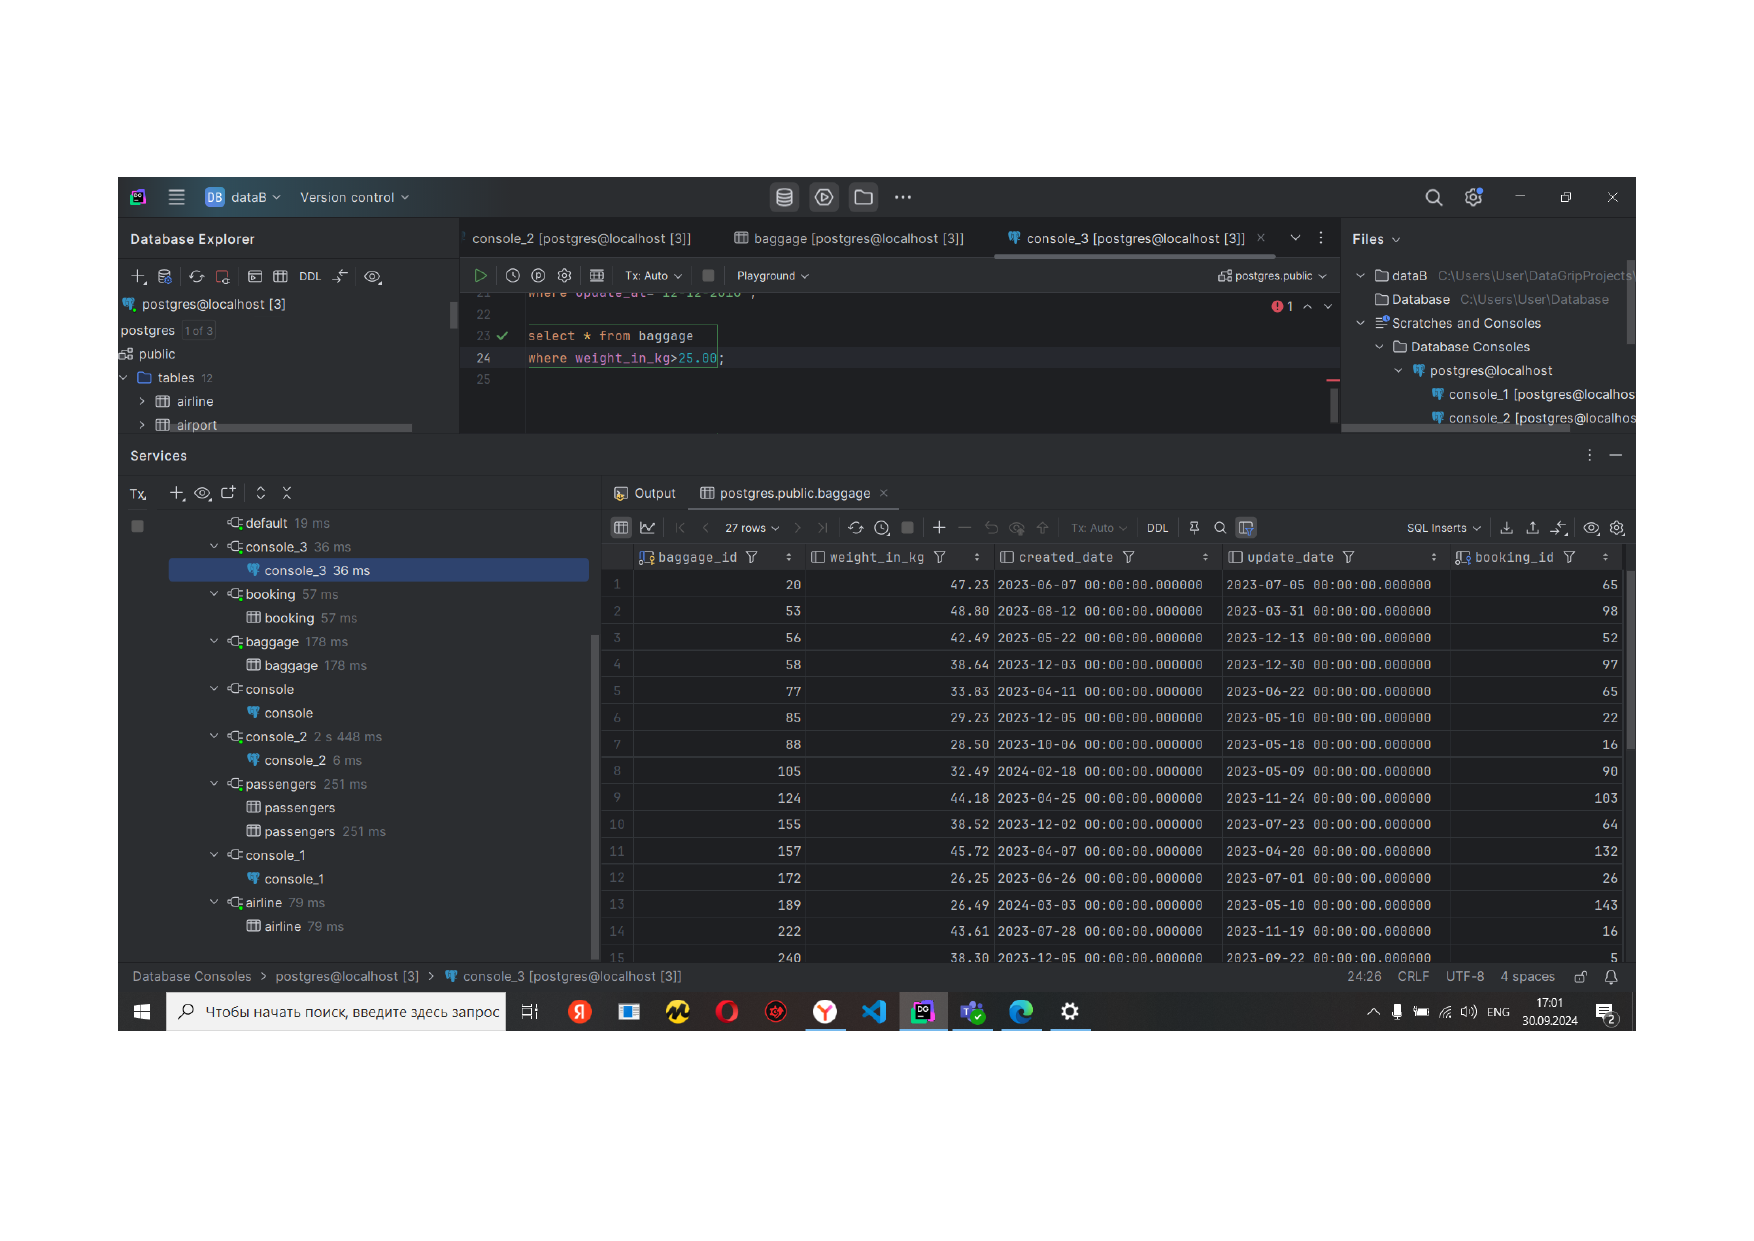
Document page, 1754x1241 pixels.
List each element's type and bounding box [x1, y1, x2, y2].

picture [118, 177, 1636, 1031]
